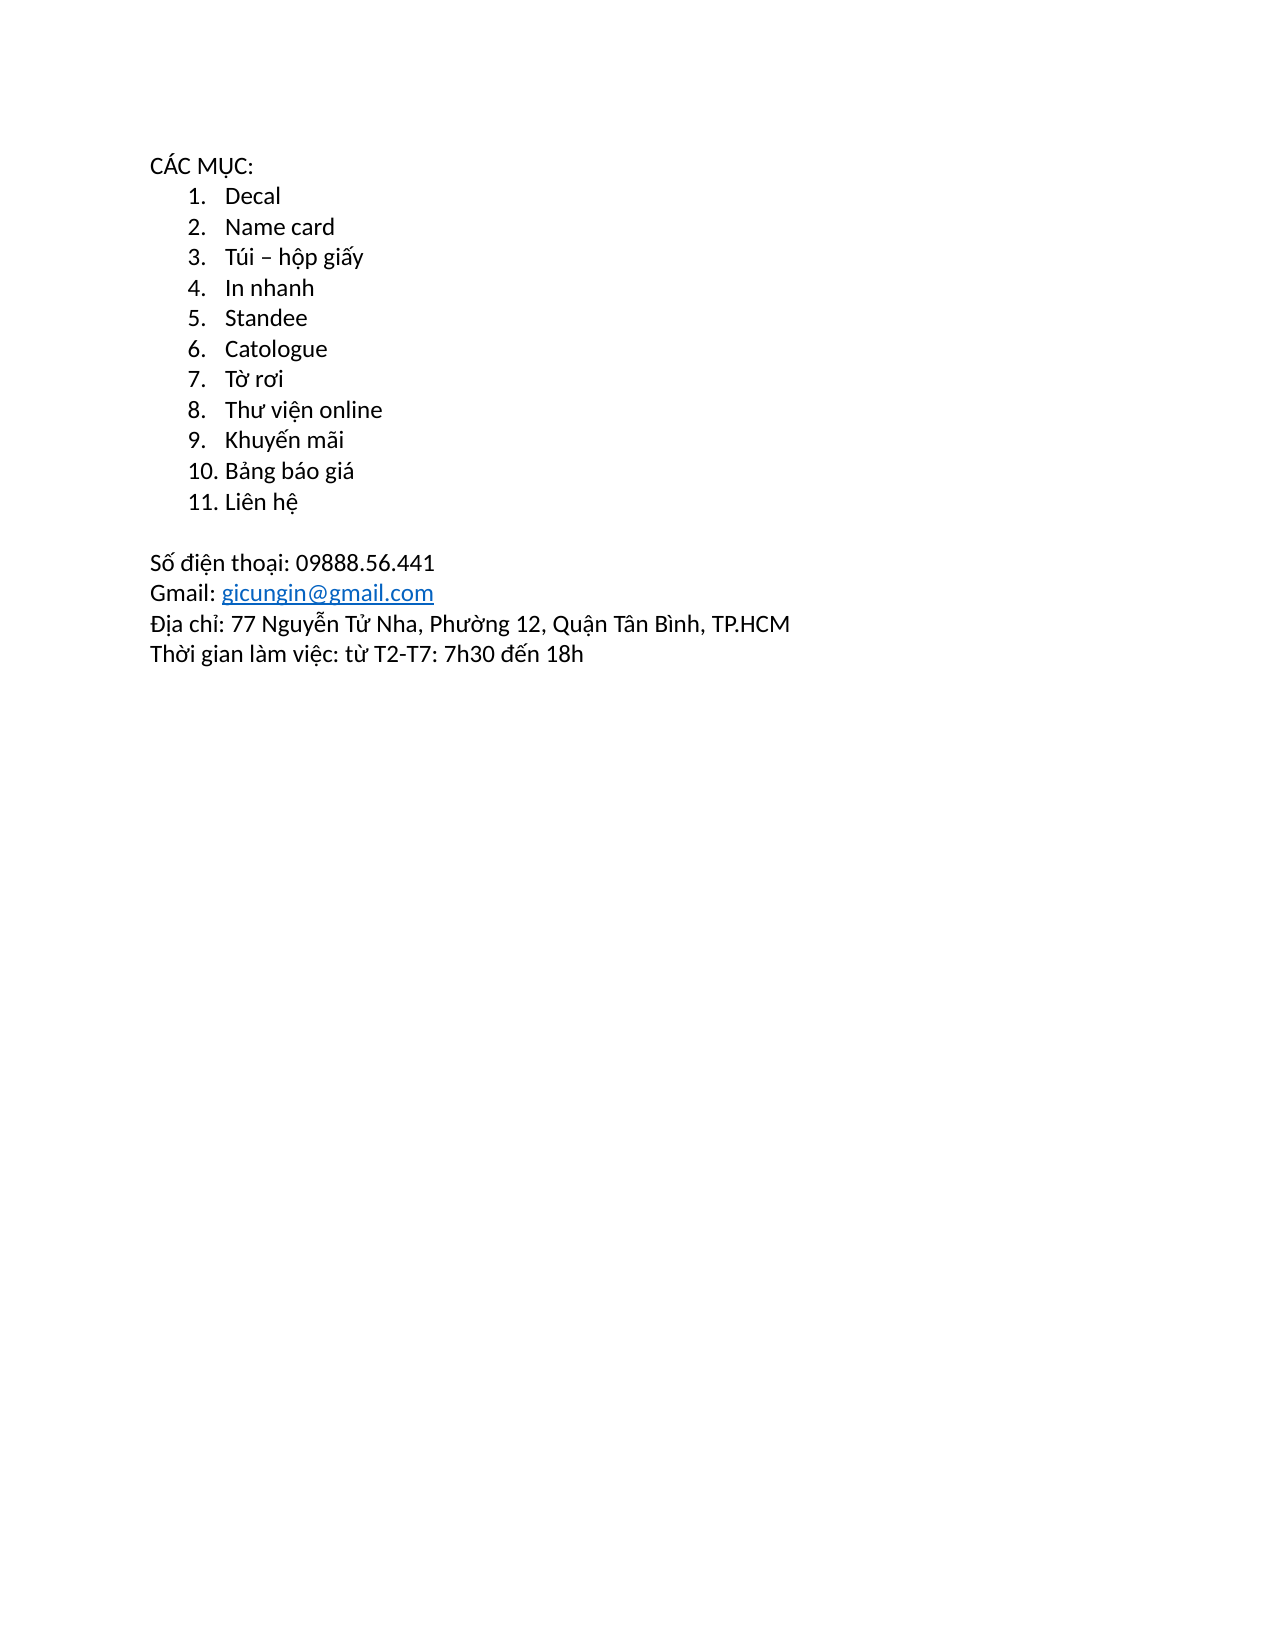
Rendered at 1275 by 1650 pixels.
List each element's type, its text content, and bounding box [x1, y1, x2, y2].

list Thư viện online [187, 394, 1125, 425]
list Khuyến mãi [187, 425, 1125, 455]
list In nhanh [187, 272, 1125, 303]
list Catologue [187, 333, 1125, 364]
list Túi – hộp giấy [187, 242, 1125, 272]
list Tờ rơi [187, 364, 1125, 394]
text Thời gian làm việc: từ T2-T7: 7h30 đến 18h [150, 638, 1125, 669]
text Địa chỉ: 77 Nguyễn Tử Nha, Phường 12, Quận Tân Bình, TP.HCM [150, 608, 1125, 638]
text CÁC MỤC: [150, 150, 1125, 181]
list Liên hệ [187, 486, 1125, 516]
text Số điện thoại: 09888.56.441 [150, 547, 1125, 577]
list Decal [187, 181, 1125, 211]
list Standee [187, 303, 1125, 333]
list Bảng báo giá [187, 455, 1125, 486]
list Name card [187, 211, 1125, 242]
text Gmail: gicungin@gmail.com [150, 577, 1125, 608]
